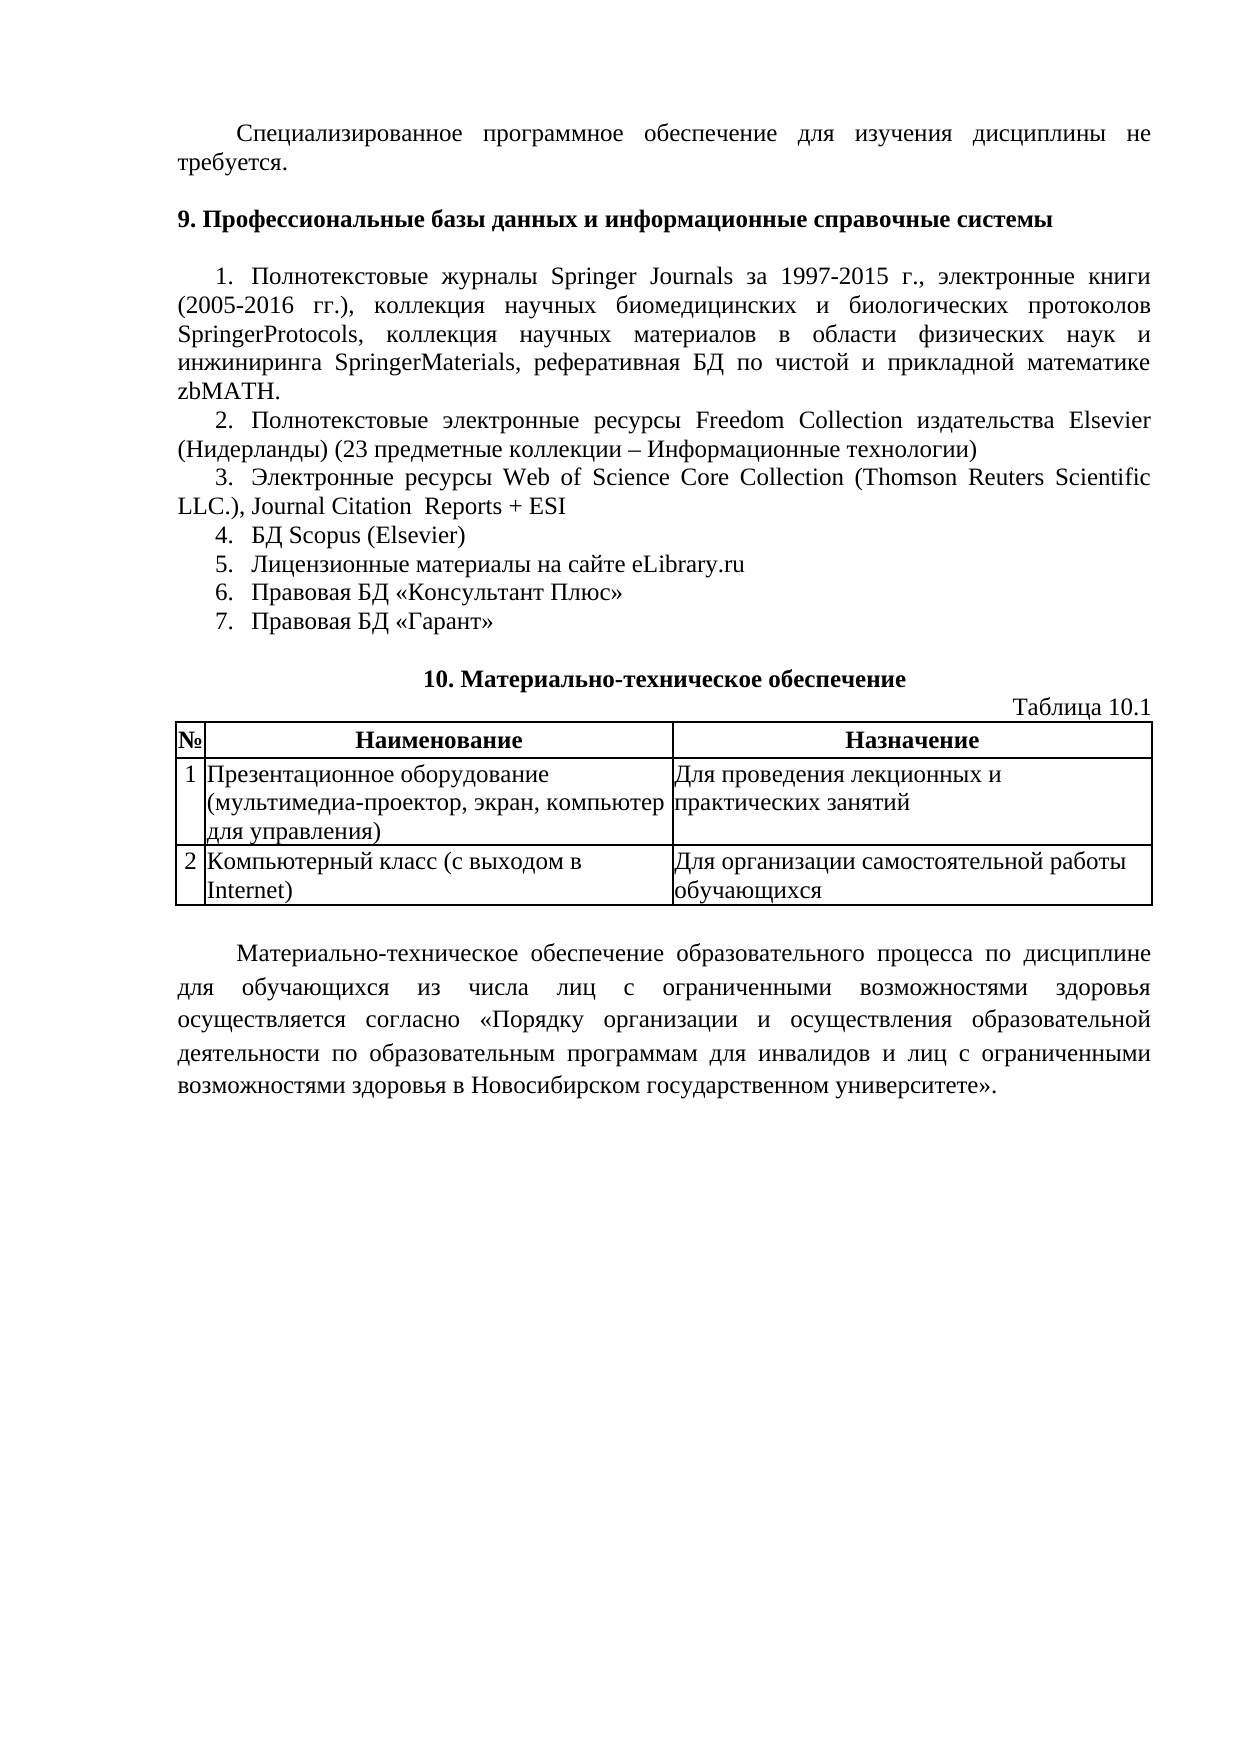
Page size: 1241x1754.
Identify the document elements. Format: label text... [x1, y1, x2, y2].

table_header Наименование [206, 723, 672, 757]
list Правовая БД «Гарант» [177, 606, 1152, 635]
text Таблица 10.1 [177, 692, 1152, 721]
list Лицензионные материалы на сайте eLibrary.ru [177, 549, 1152, 577]
list Полнотекстовые журналы Springer Journals за 1997-2015 г., электронные книги (2005-2016 гг.), коллекция научных биомедицинских и биологических протоколов SpringerProtocols, коллекция научных материалов в области физических наук и инжиниринга SpringerMaterials, реферативная БД по чистой и прикладной математике zbMATH. [177, 261, 1152, 405]
table_cell Для проведения лекционных и практических занятий [674, 759, 1151, 844]
text Специализированное программное обеспечение для изучения дисциплины не требуется. [177, 118, 1152, 176]
text 10. Материально-техническое обеспечение [177, 664, 1152, 692]
table_cell Для организации самостоятельной работы обучающихся [674, 846, 1151, 903]
table_cell 1 [177, 759, 204, 844]
list Полнотекстовые электронные ресурсы Freedom Collection издательства Elsevier (Нидерланды) (23 предметные коллекции – Информационные технологии) [177, 405, 1152, 462]
list БД Scopus (Elsevier) [177, 520, 1152, 549]
table_cell 2 [177, 846, 204, 903]
table_header № [177, 723, 204, 757]
list Правовая БД «Консультант Плюс» [177, 577, 1152, 606]
text 9. Профессиональные базы данных и информационные справочные системы [177, 204, 1152, 232]
list Электронные ресурсы Web of Science Core Collection (Thomson Reuters Scientific LLC.), Journal Citation Reports + ESI [177, 462, 1152, 520]
table_cell Компьютерный класс (с выходом в Internet) [206, 846, 672, 903]
table_cell Презентационное оборудование (мультимедиа-проектор, экран, компьютер для управления) [206, 759, 672, 844]
text Материально-техническое обеспечение образовательного процесса по дисциплине для обучающихся из числа лиц с ограниченными возможностями здоровья осуществляется согласно «Порядку организации и осуществления образовательной деятельности по образовательным программам для инвалидов и лиц с ограниченными возможностями здоровья в Новосибирском государственном университете». [177, 938, 1152, 1099]
table_header Назначение [674, 723, 1151, 757]
